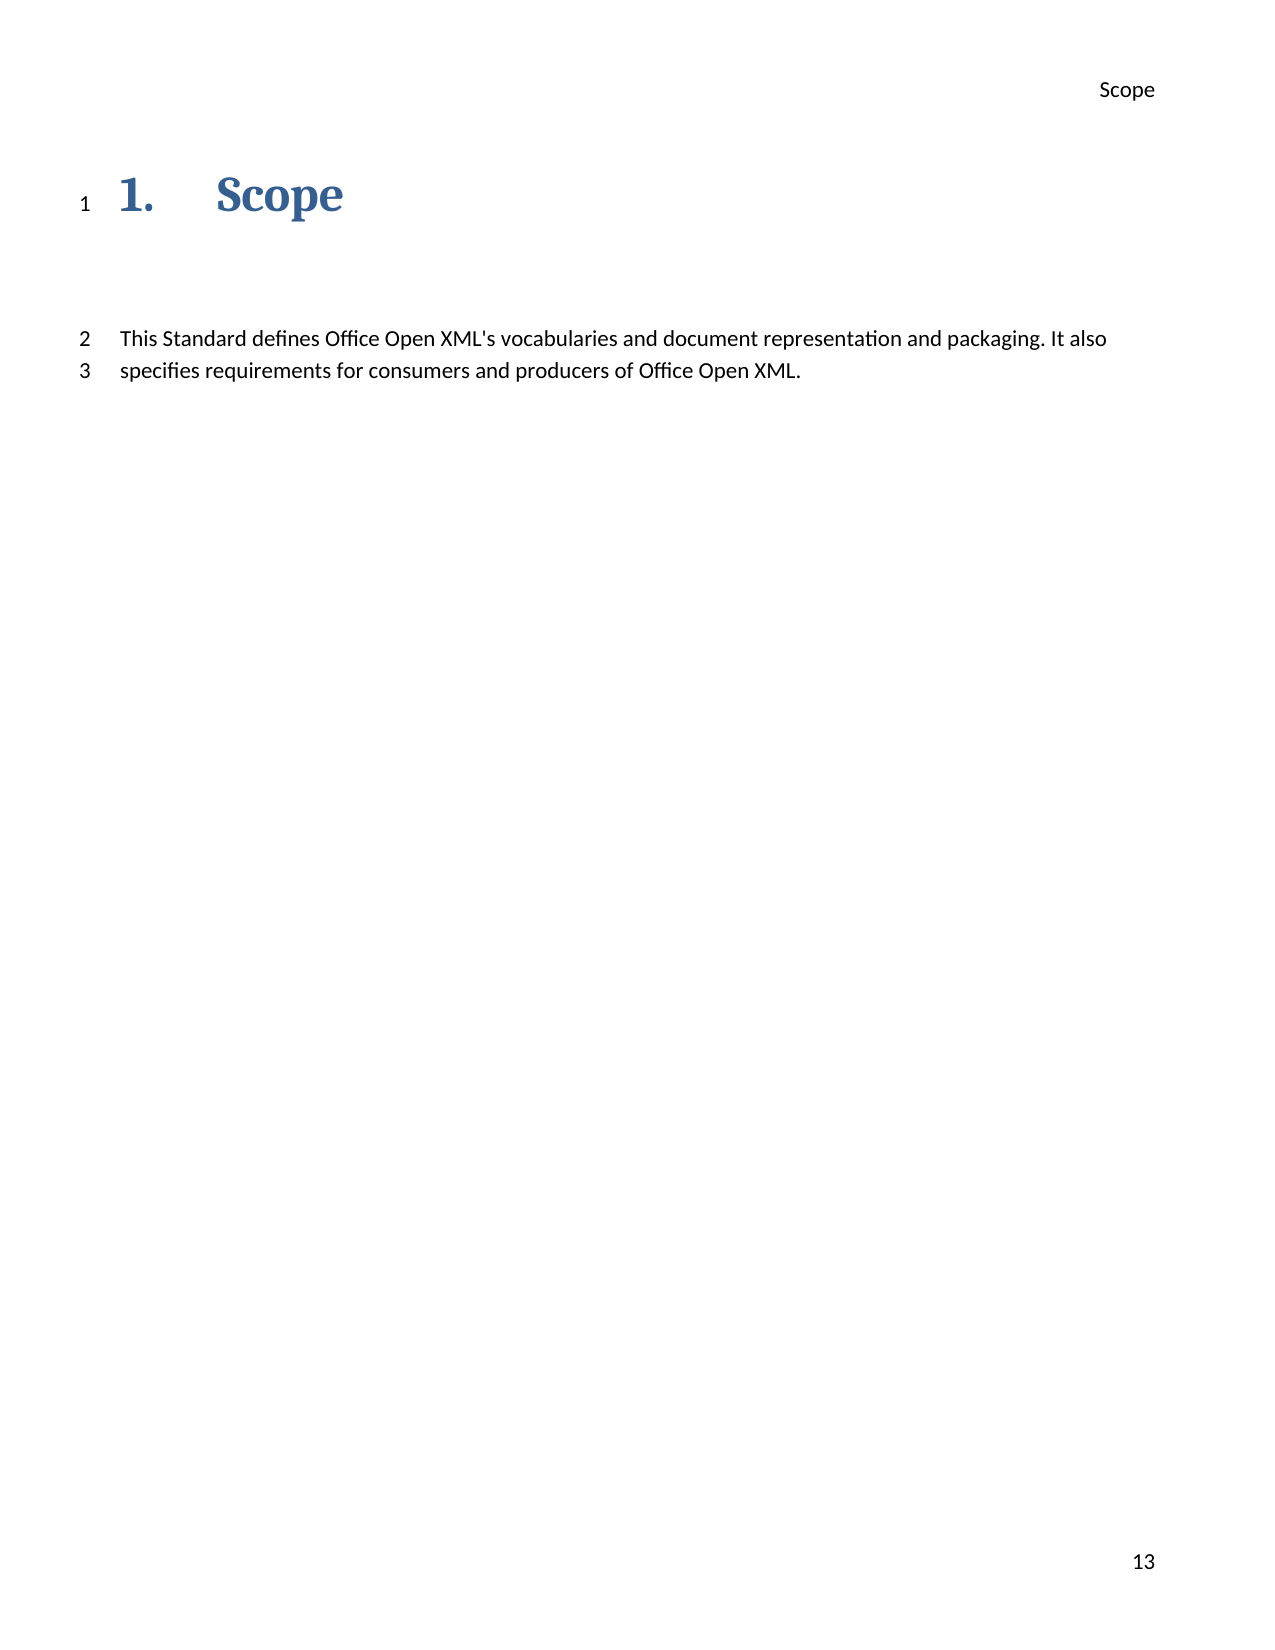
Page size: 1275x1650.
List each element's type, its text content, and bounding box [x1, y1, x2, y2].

text This Standard defines Office Open XML's vocabularies and document representation and packaging. It also specifies requirements for consumers and producers of Office Open XML. [120, 324, 1155, 384]
subtitle Scope [120, 167, 1155, 224]
